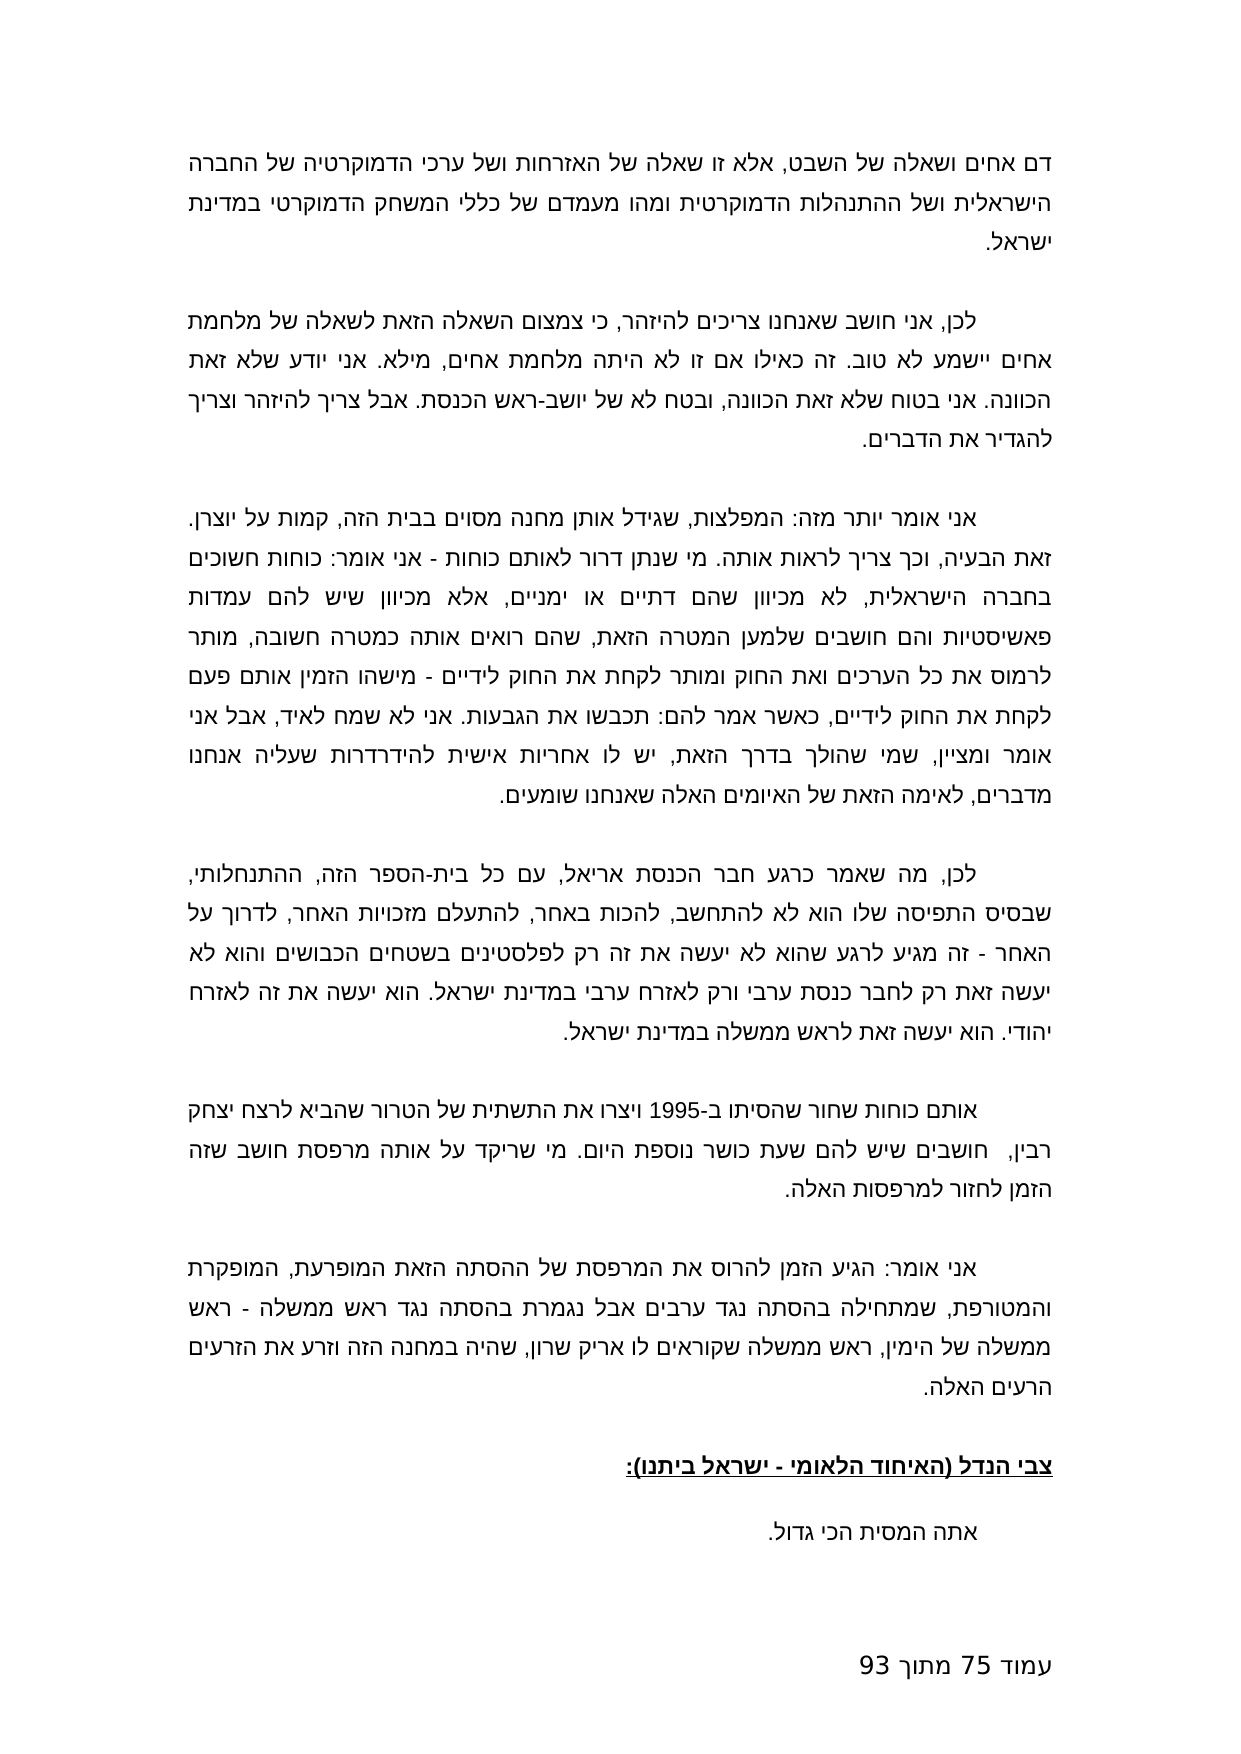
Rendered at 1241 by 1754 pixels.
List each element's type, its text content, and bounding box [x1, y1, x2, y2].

text אני אומר יותר מזה: המפלצות, שגידל אותן מחנה מסוים בבית הזה, קמות על יוצרן. זאת הבעיה, וכך צריך לראות אותה. מי שנתן דרור לאותם כוחות - אני אומר: כוחות חשוכים בחברה הישראלית, לא מכיוון שהם דתיים או ימניים, אלא מכיוון שיש להם עמדות פאשיסטיות והם חושבים שלמען המטרה הזאת, שהם רואים אותה כמטרה חשובה, מותר לרמוס את כל הערכים ואת החוק ומותר לקחת את החוק לידיים - מישהו הזמין אותם פעם לקחת את החוק לידיים, כאשר אמר להם: תכבשו את הגבעות. אני לא שמח לאיד, אבל אני אומר ומציין, שמי שהולך בדרך הזאת, יש לו אחריות אישית להידרדרות שעליה אנחנו מדברים, לאימה הזאת של האיומים האלה שאנחנו שומעים. [187, 505, 1053, 808]
text לכן, מה שאמר כרגע חבר הכנסת אריאל, עם כל בית-הספר הזה, ההתנחלותי, שבסיס התפיסה שלו הוא לא להתחשב, להכות באחר, להתעלם מזכויות האחר, לדרוך על האחר - זה מגיע לרגע שהוא לא יעשה את זה רק לפלסטינים בשטחים הכבושים והוא לא יעשה זאת רק לחבר כנסת ערבי ורק לאזרח ערבי במדינת ישראל. הוא יעשה את זה לאזרח יהודי. הוא יעשה זאת לראש ממשלה במדינת ישראל. [187, 861, 1053, 1045]
text אותם כוחות שחור שהסיתו ב-1995 ויצרו את התשתית של הטרור שהביא לרצח יצחק רבין, חושבים שיש להם שעת כושר נוספת היום. מי שריקד על אותה מרפסת חושב שזה הזמן לחזור למרפסות האלה. [187, 1097, 1053, 1203]
text אני אומר: הגיע הזמן להרוס את המרפסת של ההסתה הזאת המופרעת, המופקרת והמטורפת, שמתחילה בהסתה נגד ערבים אבל נגמרת בהסתה נגד ראש ממשלה - ראש ממשלה של הימין, ראש ממשלה שקוראים לו אריק שרון, שהיה במחנה הזה וזרע את הזרעים הרעים האלה. [187, 1255, 1053, 1400]
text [187, 150, 1053, 255]
text אתה המסית הכי גדול. [187, 1519, 1053, 1545]
text לכן, אני חושב שאנחנו צריכים להיזהר, כי צמצום השאלה הזאת לשאלה של מלחמת אחים יישמע לא טוב. זה כאילו אם זו לא היתה מלחמת אחים, מילא. אני יודע שלא זאת הכוונה. אני בטוח שלא זאת הכוונה, ובטח לא של יושב-ראש הכנסת. אבל צריך להיזהר וצריך להגדיר את הדברים. [187, 308, 1053, 453]
text צבי הנדל (האיחוד הלאומי - ישראל ביתנו): [187, 1453, 1053, 1479]
